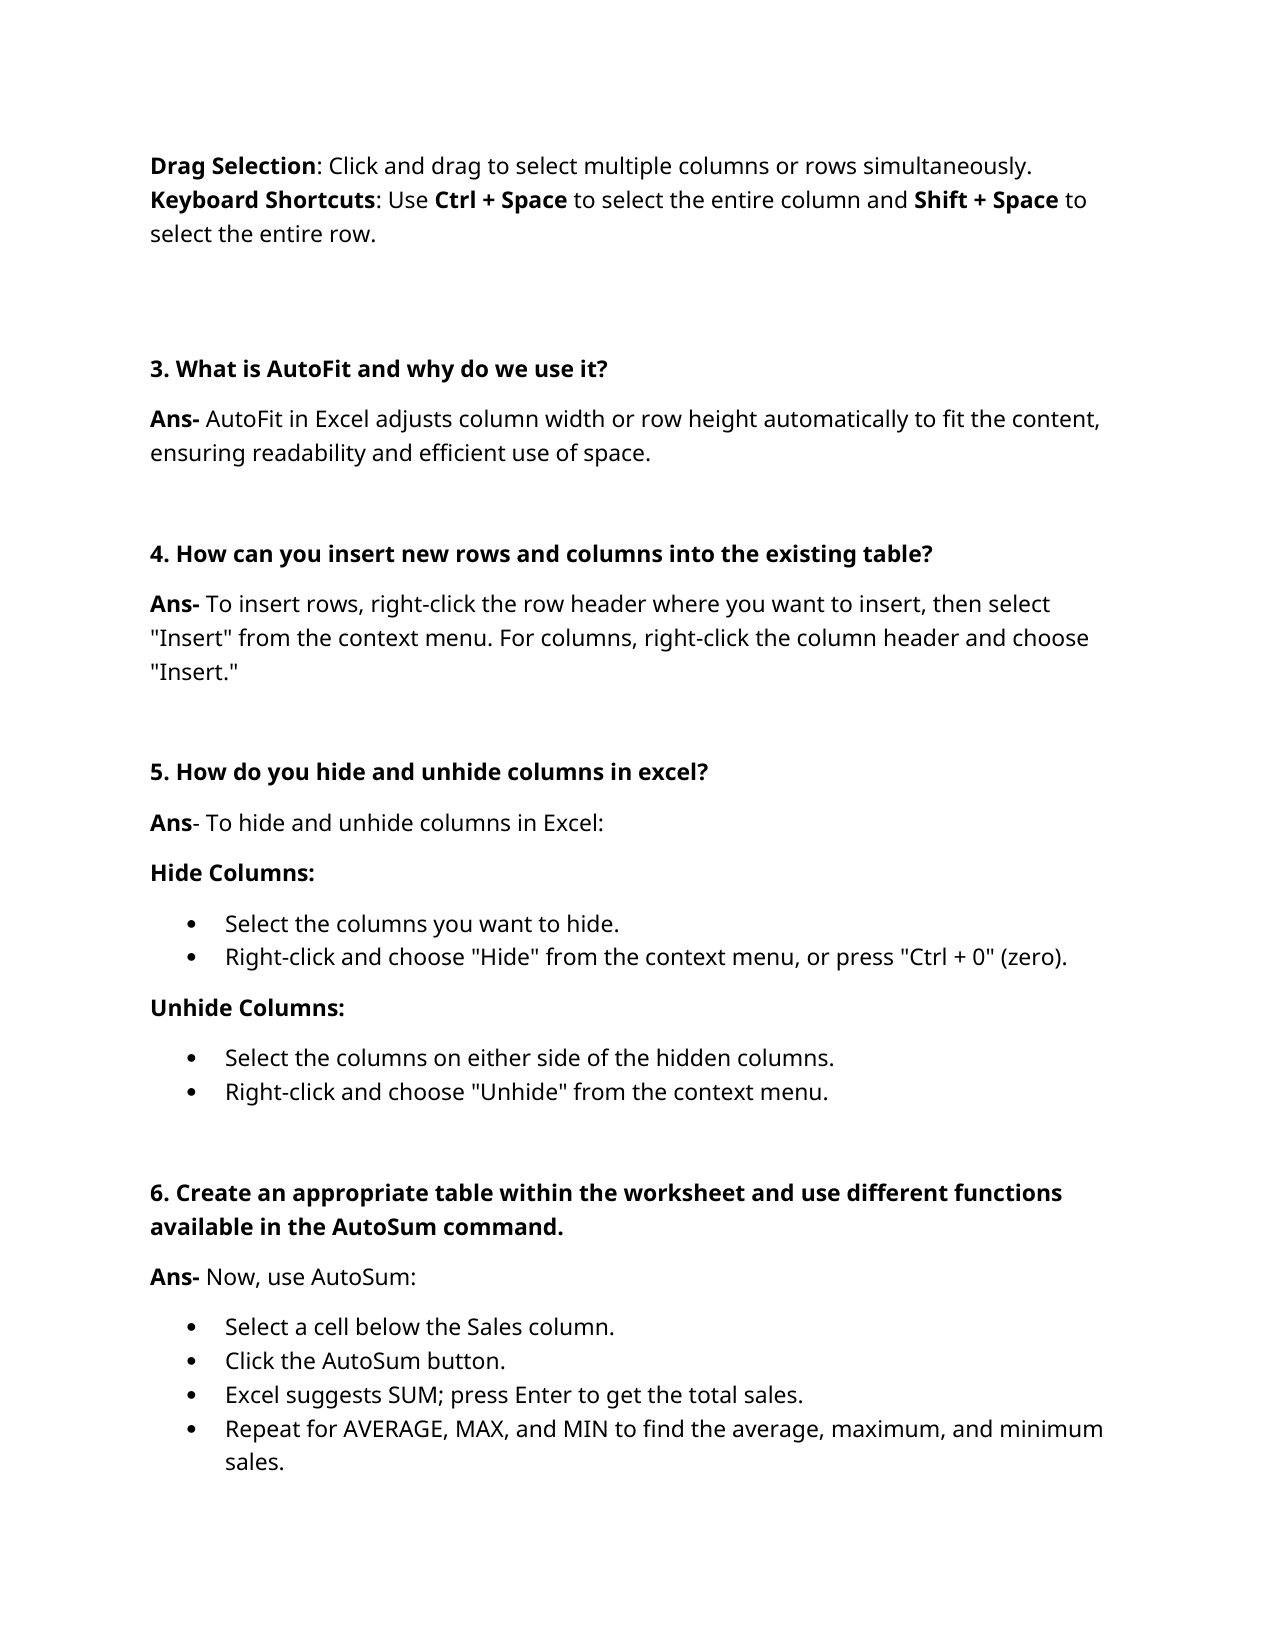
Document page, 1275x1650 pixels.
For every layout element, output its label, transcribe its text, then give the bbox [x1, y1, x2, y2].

list Select the columns you want to hide. [187, 907, 1125, 939]
list Repeat for AVERAGE, MAX, and MIN to find the average, maximum, and minimum sales. [187, 1412, 1125, 1477]
text Hide Columns: [150, 857, 1125, 888]
list Excel suggests SUM; press Enter to get the total sales. [187, 1379, 1125, 1410]
text Ans- To insert rows, right-click the row header where you want to insert, then select "Insert" from the context menu. For columns, right-click the column header and choose "Insert." [150, 588, 1125, 687]
list Select a cell below the Sales column. [187, 1311, 1125, 1342]
text Unhide Columns: [150, 992, 1125, 1023]
text 6. Create an appropriate table within the worksheet and use different functions available in the AutoSum command. [150, 1177, 1125, 1242]
list Right-click and choose "Unhide" from the context menu. [187, 1076, 1125, 1107]
list Select the columns on either side of the hidden columns. [187, 1042, 1125, 1073]
list Click the AutoSum button. [187, 1345, 1125, 1376]
text Ans- Now, use AutoSum: [150, 1261, 1125, 1292]
text Ans- AutoFit in Excel adjusts column width or row height automatically to fit the content, ensuring readability and efficient use of space. [150, 403, 1125, 468]
text Keyboard Shortcuts: Use Ctrl + Space to select the entire column and Shift + Space to select the entire row. [150, 184, 1125, 249]
list Right-click and choose "Hide" from the context menu, or press "Ctrl + 0" (zero). [187, 941, 1125, 972]
text 3. What is AutoFit and why do we use it? [150, 352, 1125, 384]
text 4. How can you insert new rows and columns into the existing table? [150, 537, 1125, 569]
text 5. How do you hide and unhide columns in excel? [150, 756, 1125, 787]
text Drag Selection: Click and drag to select multiple columns or rows simultaneously. [150, 150, 1125, 181]
text Ans- To hide and unhide columns in Excel: [150, 807, 1125, 838]
